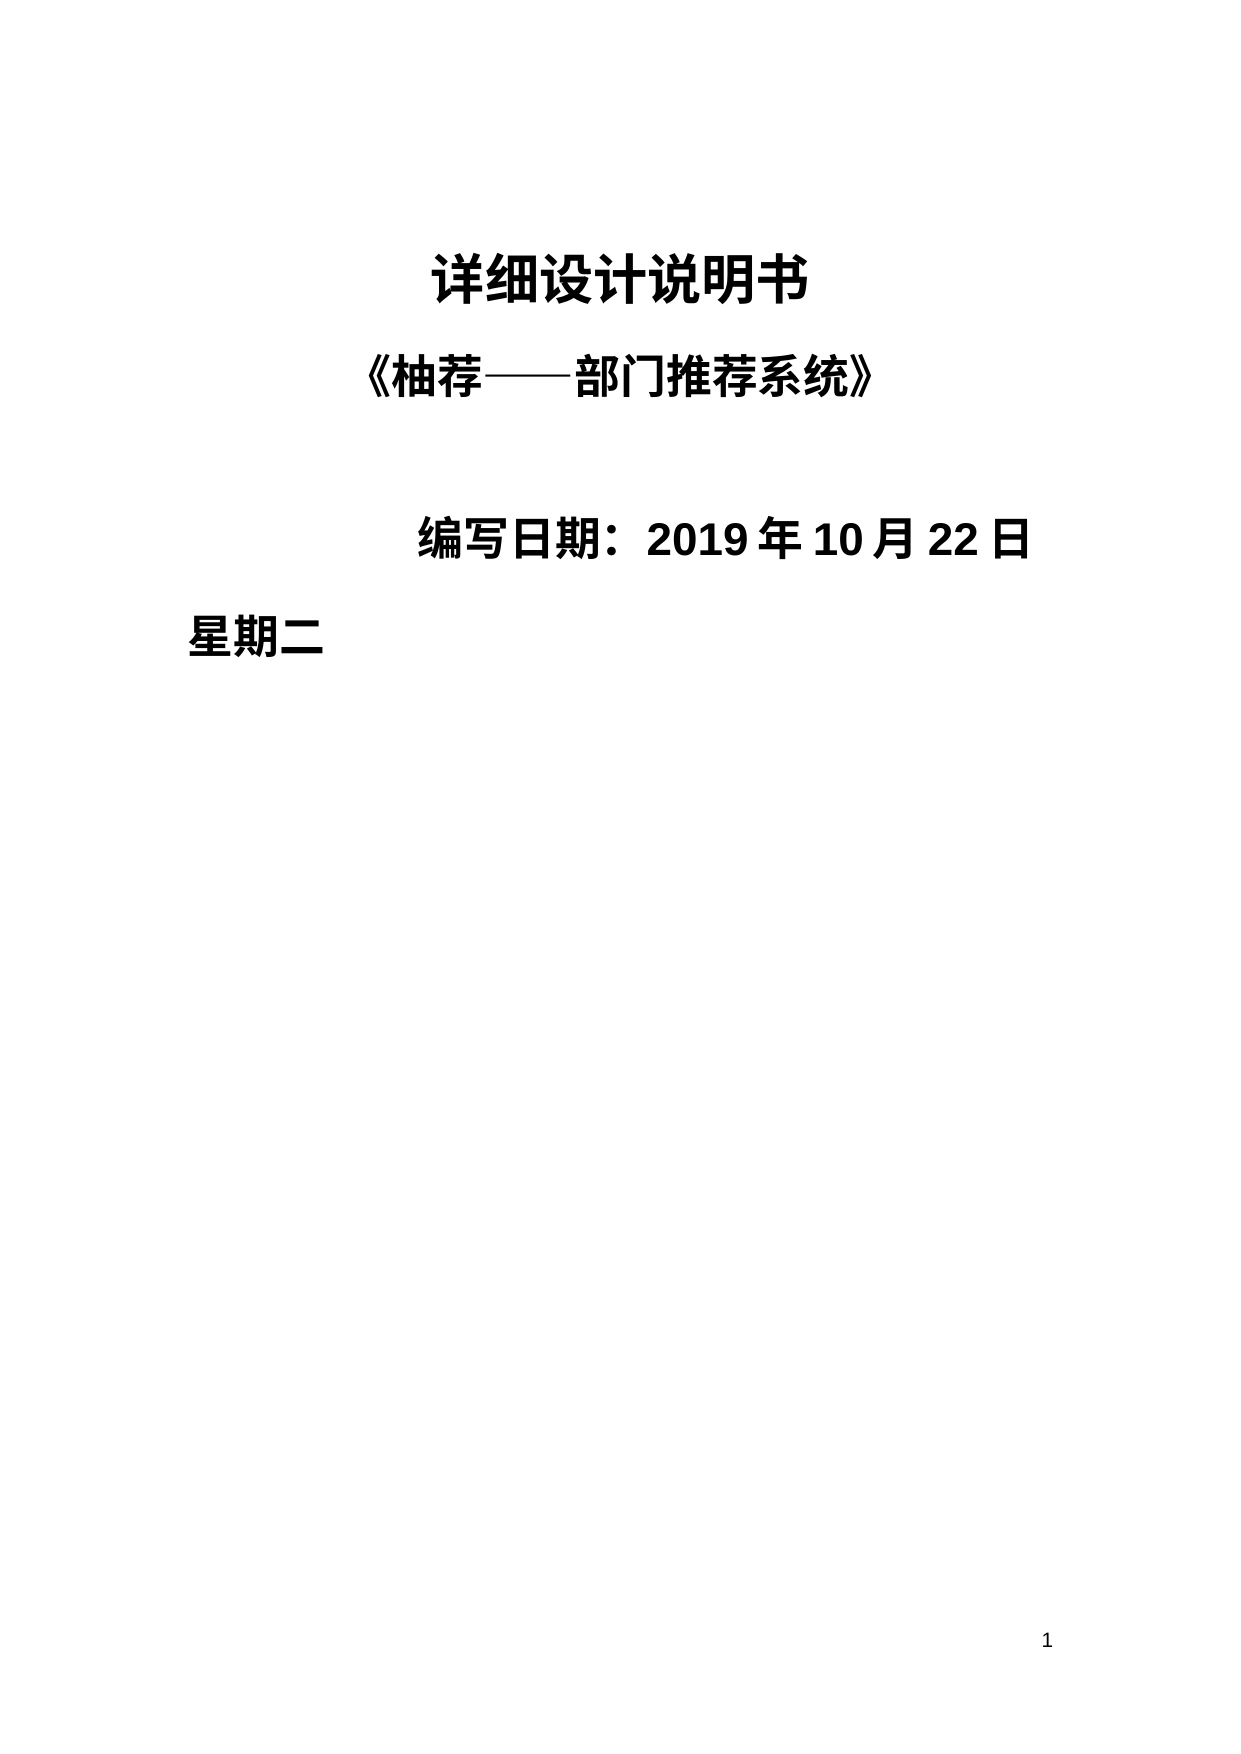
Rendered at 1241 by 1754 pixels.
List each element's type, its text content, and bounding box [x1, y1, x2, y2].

text 《柚荐——部门推荐系统》 [187, 324, 1053, 422]
text 详细设计说明书 [187, 227, 1053, 324]
text 编写日期：2019年10月22日星期二 [187, 487, 1053, 682]
